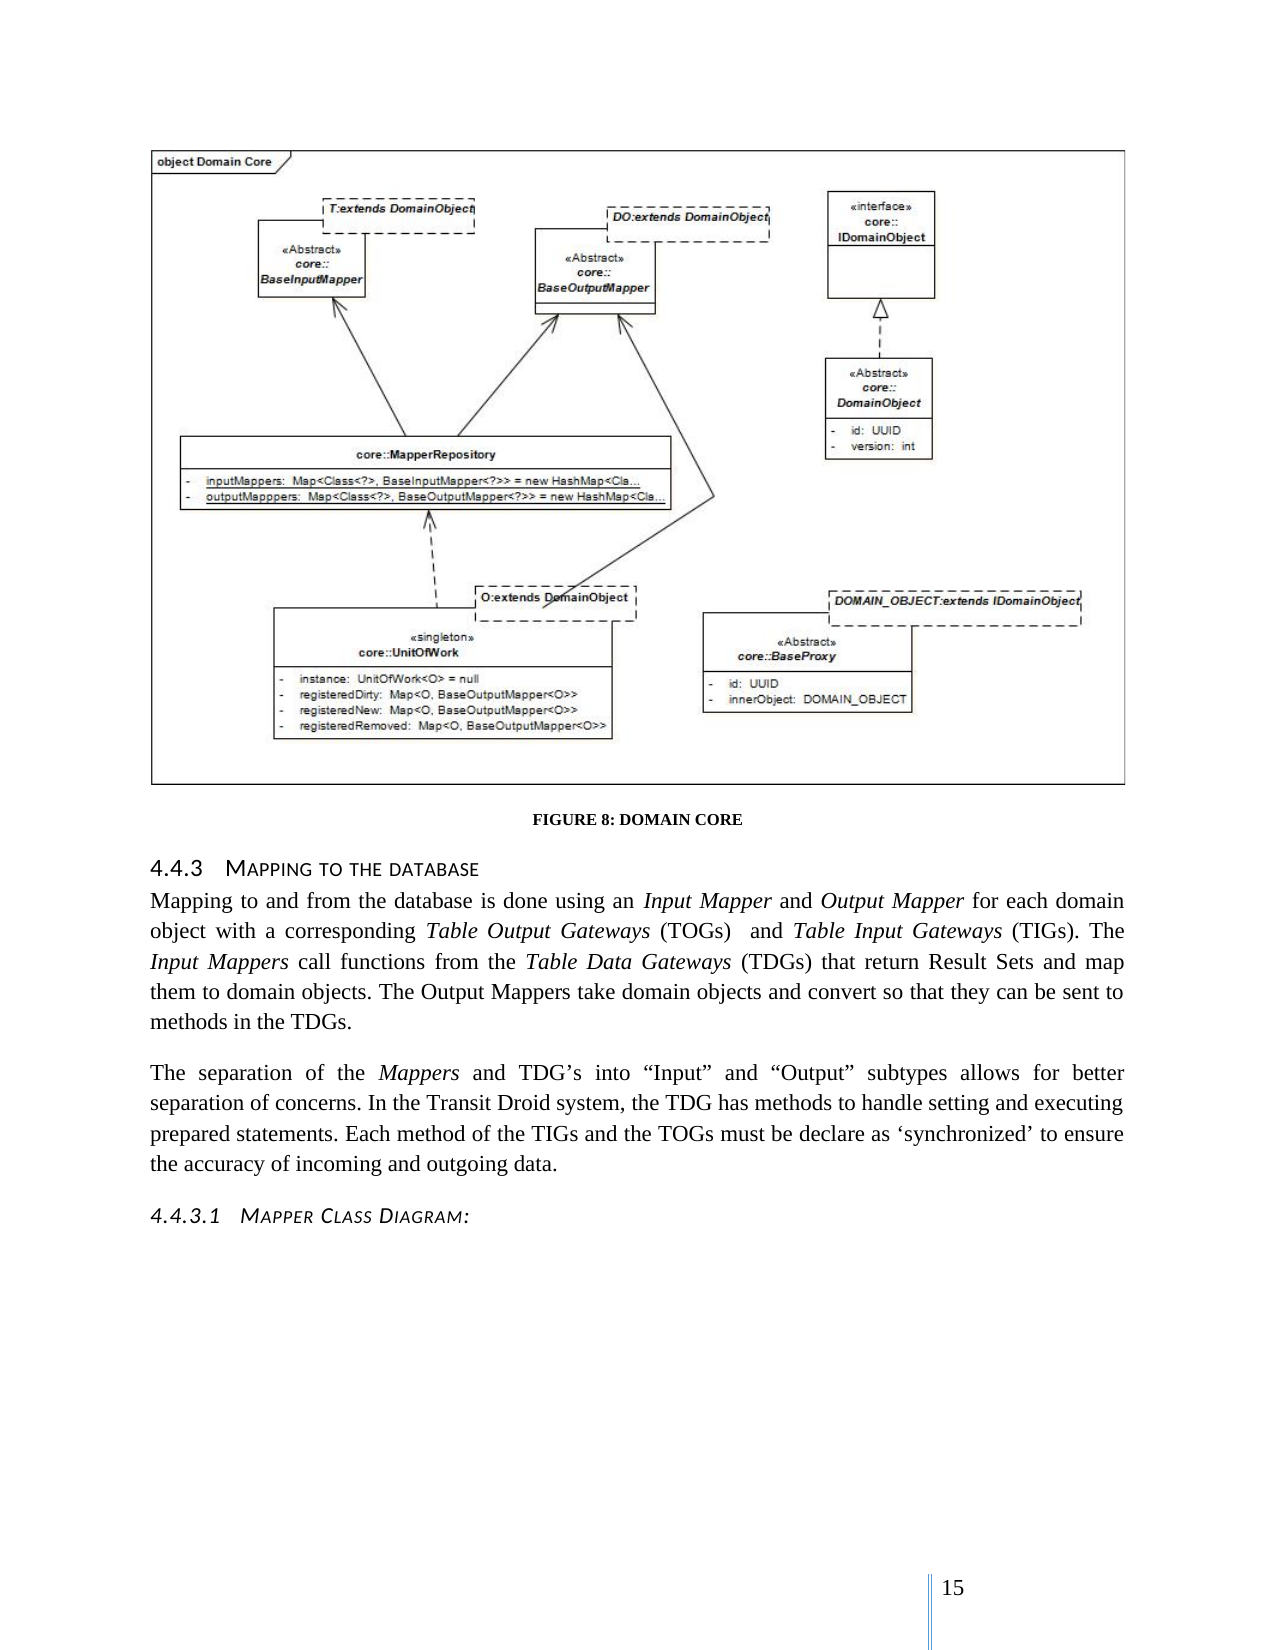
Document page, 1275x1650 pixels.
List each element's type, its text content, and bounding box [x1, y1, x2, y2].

subtitle Mapper Class Diagram: [150, 1201, 1125, 1229]
text The separation of the Mappers and TDG’s into “Input” and “Output” subtypes allows for better separation of concerns. In the Transit Droid system, the TDG has methods to handle setting and executing prepared statements. Each method of the TIGs and the TOGs must be declare as ‘synchronized’ to ensure the accuracy of incoming and outgoing data. [150, 1059, 1125, 1176]
text Figure 8: Domain Core [150, 809, 1125, 829]
text Mapping to and from the database is done using an Input Mapper and Output Mapper for each domain object with a corresponding Table Output Gateways (TOGs) and Table Input Gateways (TIGs). The Input Mappers call functions from the Table Data Gateways (TDGs) that return Result Sets and map them to domain objects. The Output Mappers take domain objects and convert so that they can be sent to methods in the TDGs. [150, 887, 1125, 1034]
subtitle Mapping to the database [150, 852, 1125, 883]
picture [150, 150, 1125, 785]
